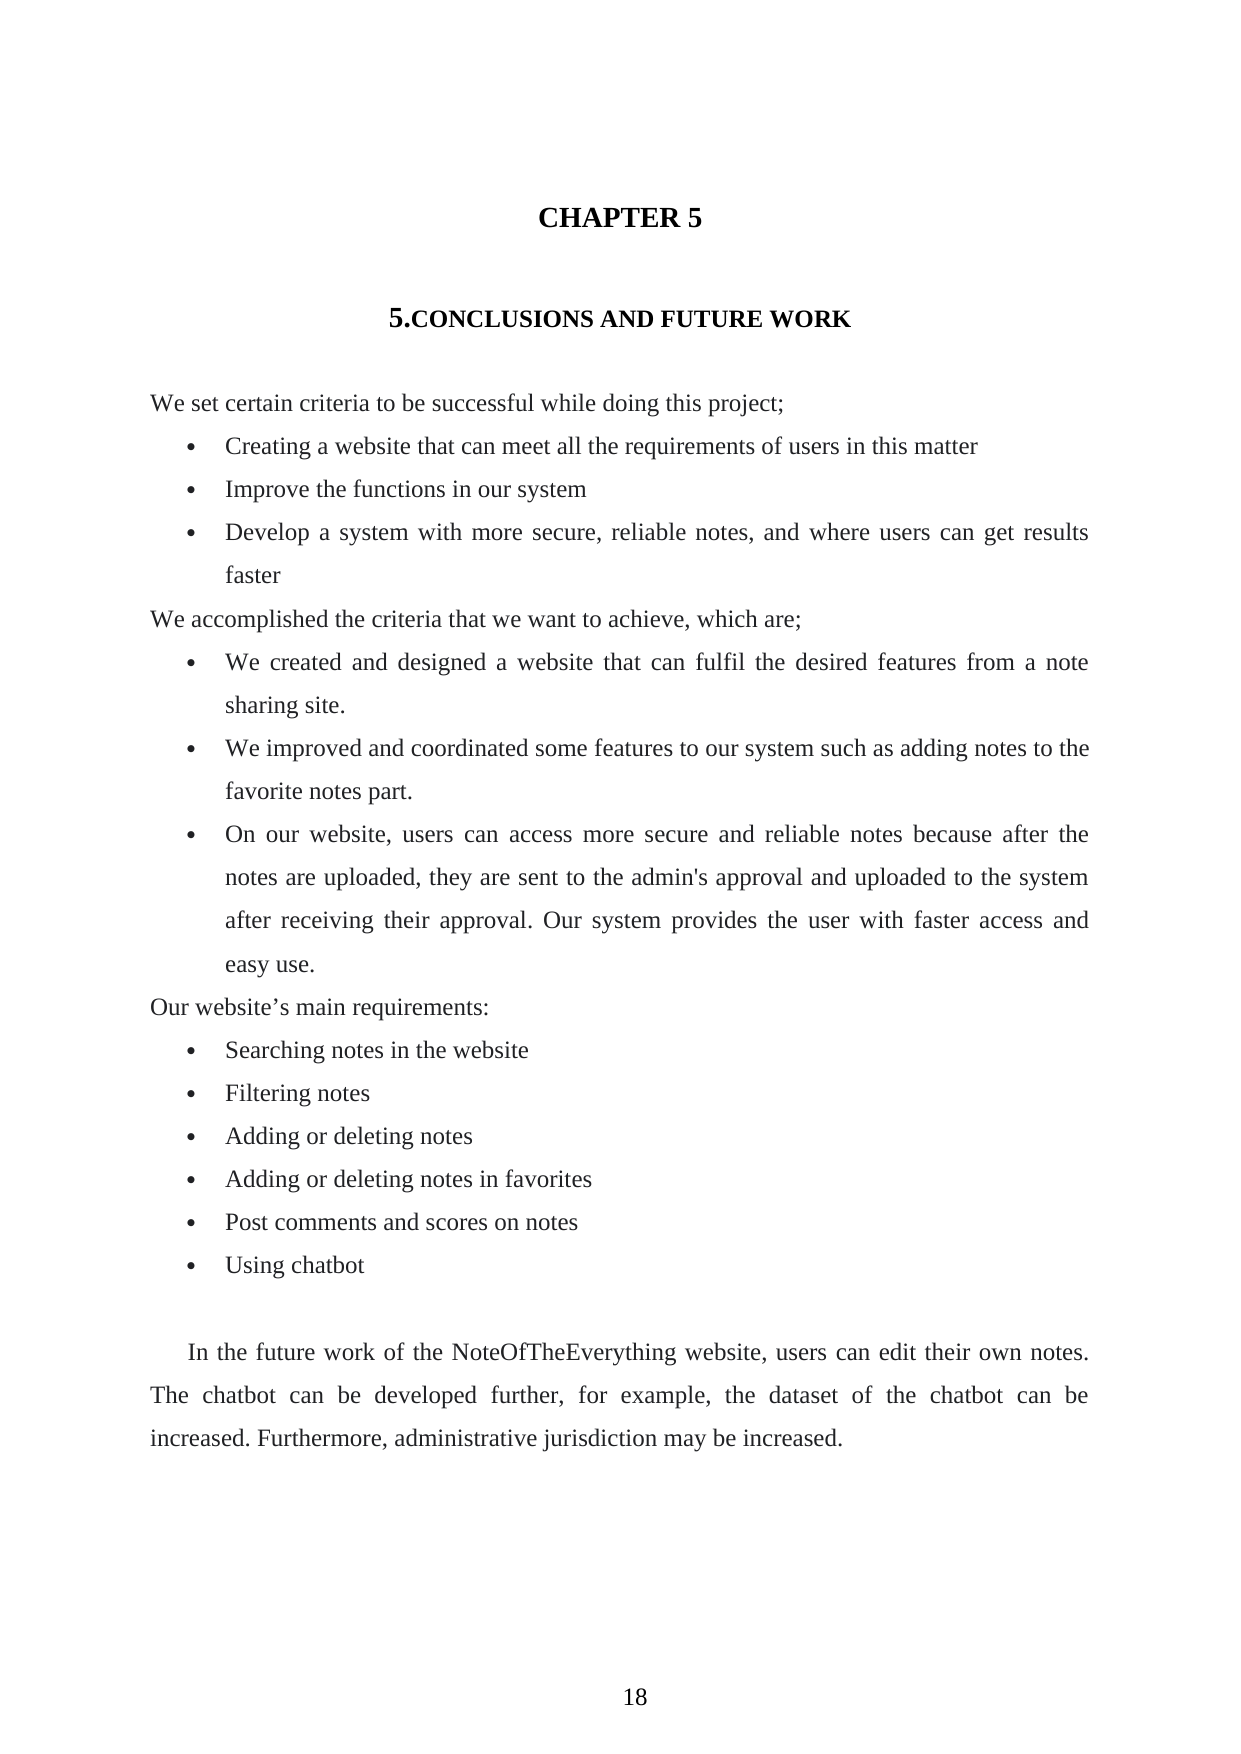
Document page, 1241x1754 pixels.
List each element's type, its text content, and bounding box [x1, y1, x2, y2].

list Develop a system with more secure, reliable notes, and where users can get results faster [187, 517, 1090, 589]
subtitle CHAPTER 5 [150, 200, 1090, 233]
list Searching notes in the website [187, 1035, 1090, 1064]
list Adding or deleting notes in favorites [187, 1164, 1090, 1193]
list We improved and coordinated some features to our system such as adding notes to the favorite notes part. [187, 733, 1090, 805]
list Improve the functions in our system [187, 474, 1090, 503]
list On our website, users can access more secure and reliable notes because after the notes are uploaded, they are sent to the admin's approval and uploaded to the system after receiving their approval. Our system provides the user with faster access and easy use. [187, 819, 1090, 977]
text Our website’s main requirements: [150, 992, 1090, 1021]
list Using chatbot [187, 1251, 1090, 1279]
subtitle 5.CONCLUSIONS AND FUTURE WORK [150, 300, 1090, 334]
text We accomplished the criteria that we want to achieve, which are; [150, 604, 1090, 632]
text We set certain criteria to be successful while doing this project; [150, 388, 1090, 417]
list Adding or deleting notes [187, 1121, 1090, 1150]
text In the future work of the NoteOfTheEverything website, users can edit their own notes. The chatbot can be developed further, for example, the dataset of the chatbot can be increased. Furthermore, administrative jurisdiction may be increased. [150, 1337, 1090, 1452]
list Creating a website that can meet all the requirements of users in this matter [187, 431, 1090, 460]
list Filtering notes [187, 1078, 1090, 1107]
list We created and designed a website that can fulfil the desired features from a note sharing site. [187, 647, 1090, 719]
list Post comments and scores on notes [187, 1207, 1090, 1236]
